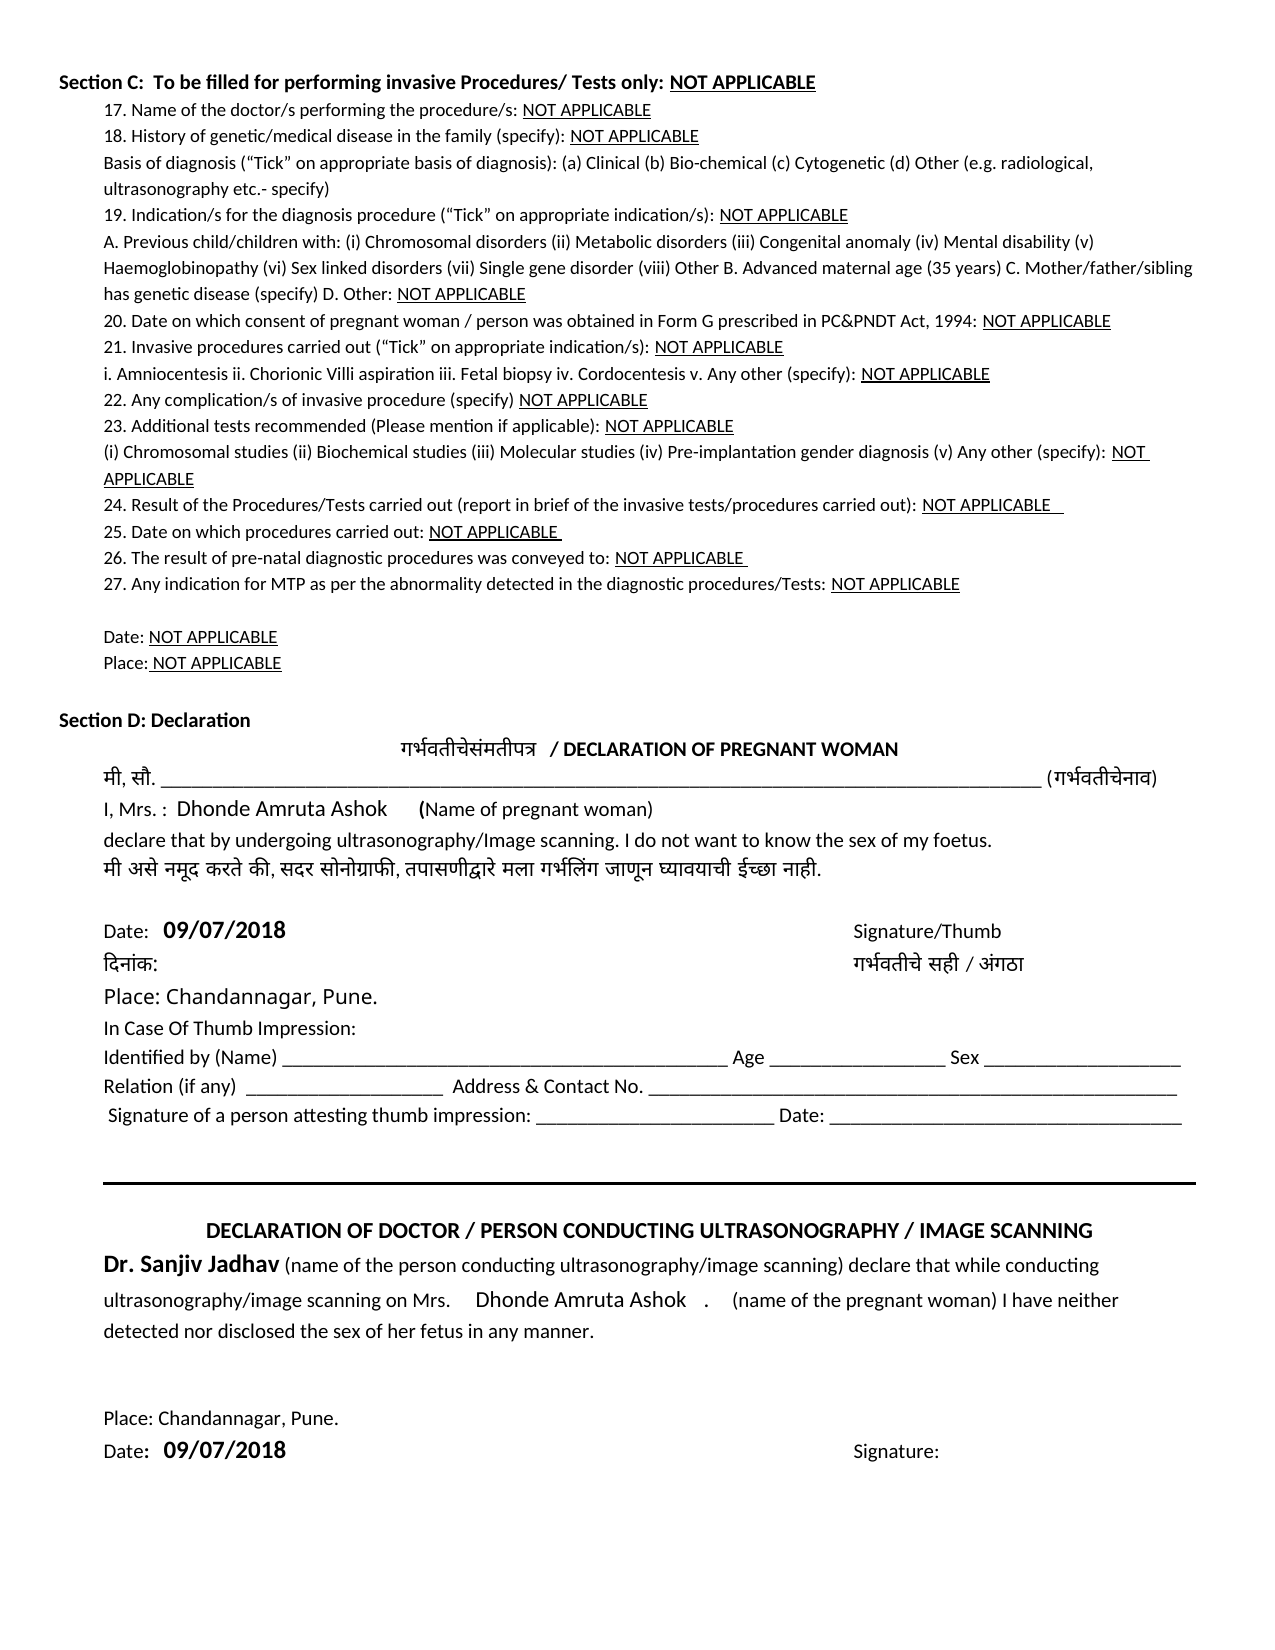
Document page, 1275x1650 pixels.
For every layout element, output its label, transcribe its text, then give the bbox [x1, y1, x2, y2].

text Relation (if any) ___________________ Address & Contact No. ___________________________________________________ [103, 1073, 1196, 1098]
text 24. Result of the Procedures/Tests carried out (report in brief of the invasive tests/procedures carried out): NOT APPLICABLE [103, 493, 1196, 516]
text Place: Chandannagar, Pune. [103, 982, 1196, 1011]
text गर्भवतीचेसंमतीपत्र / DECLARATION OF PREGNANT WOMAN [103, 736, 1196, 762]
text DECLARATION OF DOCTOR / PERSON CONDUCTING ULTRASONOGRAPHY / IMAGE SCANNING [103, 1216, 1196, 1244]
text 20. Date on which consent of pregnant woman / person was obtained in Form G prescribed in PC&PNDT Act, 1994: NOT APPLICABLE [103, 309, 1196, 332]
text Date: Signature: [103, 1434, 1196, 1464]
text declare that by undergoing ultrasonography/Image scanning. I do not want to know the sex of my foetus. [103, 827, 1196, 852]
text 21. Invasive procedures carried out (“Tick” on appropriate indication/s): NOT APPLICABLE [103, 335, 1196, 358]
text In Case Of Thumb Impression: [103, 1015, 1196, 1040]
text Signature of a person attesting thumb impression: _______________________ Date: __________________________________ [103, 1102, 1196, 1182]
text 27. Any indication for MTP as per the abnormality detected in the diagnostic procedures/Tests: NOT APPLICABLE [103, 572, 1196, 595]
text Place: NOT APPLICABLE [103, 652, 1196, 674]
text (i) Chromosomal studies (ii) Biochemical studies (iii) Molecular studies (iv) Pre-implantation gender diagnosis (v) Any other (specify): NOT APPLICABLE [103, 441, 1196, 490]
text Place: Chandannagar, Pune. [103, 1405, 1196, 1430]
text I, Mrs. : (Name of pregnant woman) [103, 794, 1196, 823]
text मी, सौ. _____________________________________________________________________________________ (गर्भवतीचेनाव) [103, 765, 1196, 791]
text Basis of diagnosis (“Tick” on appropriate basis of diagnosis): (a) Clinical (b) Bio-chemical (c) Cytogenetic (d) Other (e.g. radiological, ultrasonography etc.- specify) [103, 151, 1196, 200]
text Section C: To be filled for performing invasive Procedures/ Tests only: NOT APPLICABLE [0, 69, 1275, 94]
text Identified by (Name) ___________________________________________ Age _________________ Sex ___________________ [103, 1044, 1196, 1069]
text 22. Any complication/s of invasive procedure (specify) NOT APPLICABLE [103, 388, 1196, 411]
text 18. History of genetic/medical disease in the family (specify): NOT APPLICABLE [103, 124, 1196, 147]
text 26. The result of pre-natal diagnostic procedures was conveyed to: NOT APPLICABLE [103, 546, 1196, 569]
text 19. Indication/s for the diagnosis procedure (“Tick” on appropriate indication/s): NOT APPLICABLE [103, 203, 1196, 226]
text Dr. Sanjiv Jadhav (name of the person conducting ultrasonography/image scanning) declare that while conducting ultrasonography/image scanning on Mrs. (name of the pregnant woman) I have neither detected nor disclosed the sex of her fetus in any manner. [103, 1248, 1196, 1343]
text Date: NOT APPLICABLE [103, 625, 1196, 648]
text दिनांक: गर्भवतीचे सही / अंगठा [103, 949, 1196, 978]
text i. Amniocentesis ii. Chorionic Villi aspiration iii. Fetal biopsy iv. Cordocentesis v. Any other (specify): NOT APPLICABLE [103, 362, 1196, 384]
text A. Previous child/children with: (i) Chromosomal disorders (ii) Metabolic disorders (iii) Congenital anomaly (iv) Mental disability (v) Haemoglobinopathy (vi) Sex linked disorders (vii) Single gene disorder (viii) Other B. Advanced maternal age (35 years) C. Mother/father/sibling has genetic disease (specify) D. Other: NOT APPLICABLE [103, 230, 1196, 306]
text 23. Additional tests recommended (Please mention if applicable): NOT APPLICABLE [103, 414, 1196, 437]
text 17. Name of the doctor/s performing the procedure/s: NOT APPLICABLE [103, 98, 1196, 121]
text Section D: Declaration [59, 707, 1196, 732]
text Date: Signature/Thumb [103, 914, 1196, 945]
text 25. Date on which procedures carried out: NOT APPLICABLE [103, 520, 1196, 543]
text मी असे नमूद करते की, सदर सोनोग्राफी, तपासणीद्वारे मला गर्भलिंग जाणून घ्यावयाची ईच्छा नाही. [103, 856, 1196, 882]
